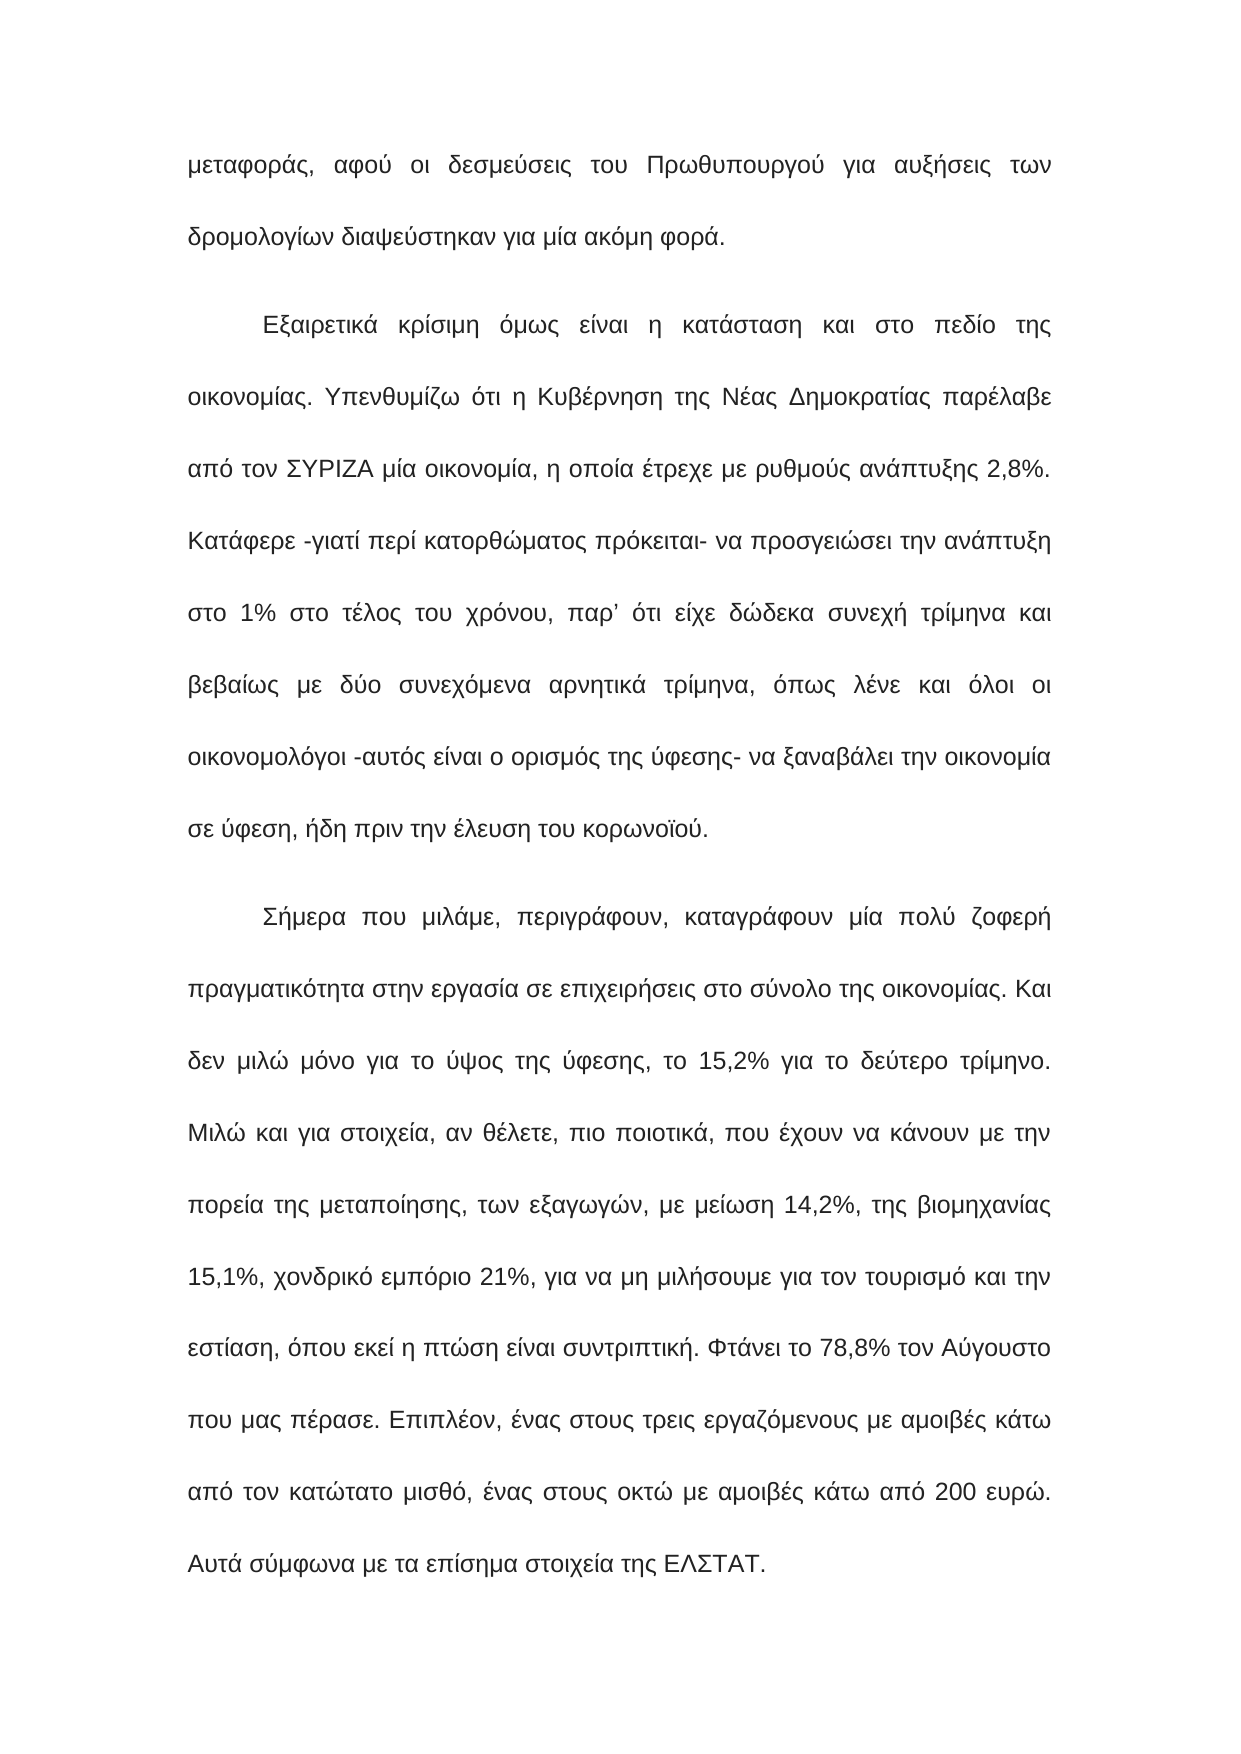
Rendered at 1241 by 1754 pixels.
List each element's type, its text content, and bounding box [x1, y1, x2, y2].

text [187, 150, 1053, 251]
text Σήμερα που μιλάμε, περιγράφουν, καταγράφουν μία πολύ ζοφερή πραγματικότητα στην εργασία σε επιχειρήσεις στο σύνολο της οικονομίας. Και δεν μιλώ μόνο για το ύψος της ύφεσης, το 15,2% για το δεύτερο τρίμηνο. Μιλώ και για στοιχεία, αν θέλετε, πιο ποιοτικά, που έχουν να κάνουν με την πορεία της μεταποίησης, των εξαγωγών, με μείωση 14,2%, της βιομηχανίας 15,1%, χονδρικό εμπόριο 21%, για να μη μιλήσουμε για τον τουρισμό και την εστίαση, όπου εκεί η πτώση είναι συντριπτική. Φτάνει το 78,8% τον Αύγουστο που μας πέρασε. Επιπλέον, ένας στους τρεις εργαζόμενους με αμοιβές κάτω από τον κατώτατο μισθό, ένας στους οκτώ με αμοιβές κάτω από 200 ευρώ. Αυτά σύμφωνα με τα επίσημα στοιχεία της ΕΛΣΤΑΤ. [187, 902, 1053, 1578]
text Εξαιρετικά κρίσιμη όμως είναι η κατάσταση και στο πεδίο της οικονομίας. Υπενθυμίζω ότι η Κυβέρνηση της Νέας Δημοκρατίας παρέλαβε από τον ΣΥΡΙΖΑ μία οικονομία, η οποία έτρεχε με ρυθμούς ανάπτυξης 2,8%. Κατάφερε -γιατί περί κατορθώματος πρόκειται- να προσγειώσει την ανάπτυξη στο 1% στο τέλος του χρόνου, παρ’ ότι είχε δώδεκα συνεχή τρίμηνα και βεβαίως με δύο συνεχόμενα αρνητικά τρίμηνα, όπως λένε και όλοι οι οικονομολόγοι -αυτός είναι ο ορισμός της ύφεσης- να ξαναβάλει την οικονομία σε ύφεση, ήδη πριν την έλευση του κορωνοϊού. [187, 310, 1053, 842]
